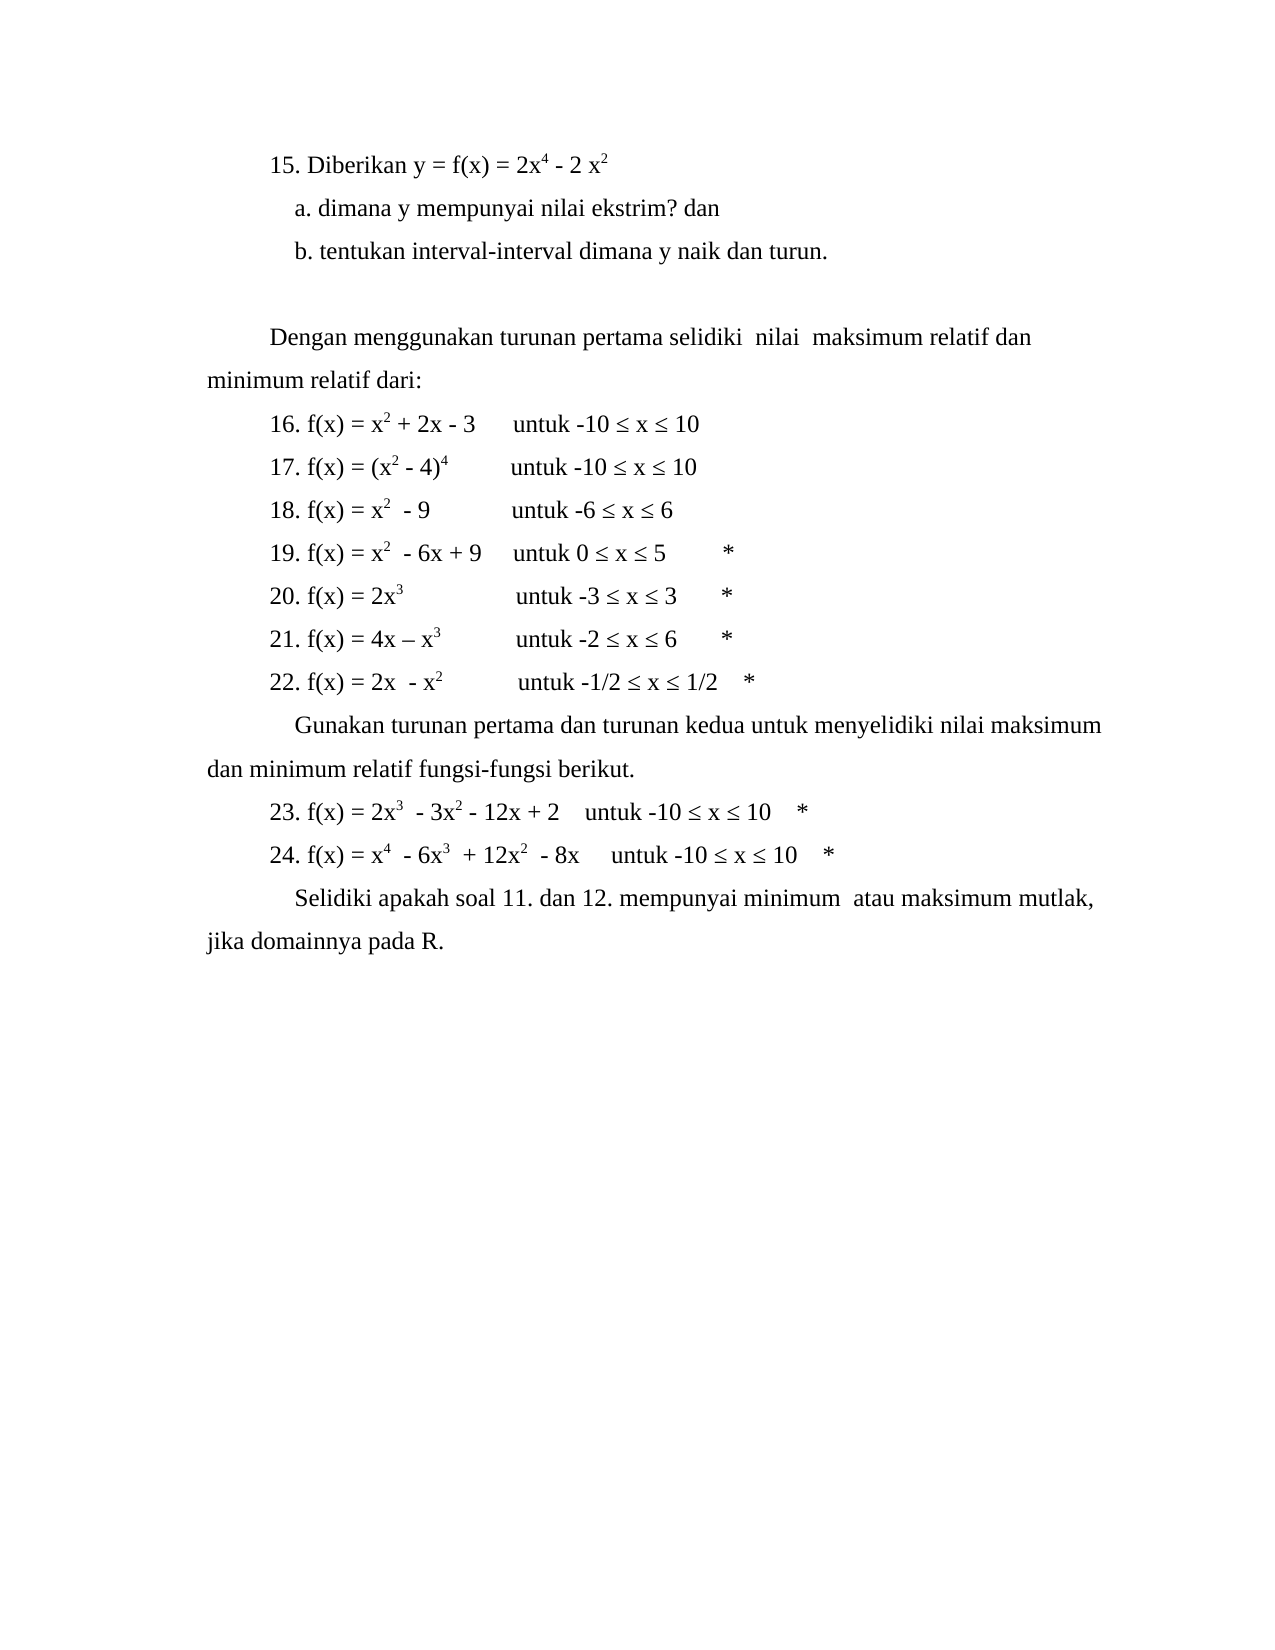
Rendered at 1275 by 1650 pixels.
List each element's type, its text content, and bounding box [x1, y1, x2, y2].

text 20. f(x) = 2x3 untuk -3 ≤ x ≤ 3 * [207, 581, 1125, 610]
text Selidiki apakah soal 11. dan 12. mempunyai minimum atau maksimum mutlak, jika domainnya pada R. [207, 883, 1125, 955]
text Gunakan turunan pertama dan turunan kedua untuk menyelidiki nilai maksimum dan minimum relatif fungsi-fungsi berikut. [207, 711, 1125, 782]
text 24. f(x) = x4 - 6x3 + 12x2 - 8x untuk -10 ≤ x ≤ 10 * [207, 840, 1125, 869]
text 15. Diberikan y = f(x) = 2x4 - 2 x2 [207, 150, 1125, 179]
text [207, 236, 1125, 265]
text Dengan menggunakan turunan pertama selidiki nilai maksimum relatif dan minimum relatif dari: [207, 322, 1125, 394]
text a. dimana y mempunyai nilai ekstrim? dan [207, 193, 1125, 222]
text 22. f(x) = 2x - x2 untuk -1/2 ≤ x ≤ 1/2 * [207, 667, 1125, 696]
text 17. f(x) = (x2 - 4)4 untuk -10 ≤ x ≤ 10 [207, 452, 1125, 481]
text 16. f(x) = x2 + 2x - 3 untuk -10 ≤ x ≤ 10 [207, 409, 1125, 437]
text 18. f(x) = x2 - 9 untuk -6 ≤ x ≤ 6 [207, 495, 1125, 524]
text 21. f(x) = 4x – x3 untuk -2 ≤ x ≤ 6 * [207, 624, 1125, 653]
text 23. f(x) = 2x3 - 3x2 - 12x + 2 untuk -10 ≤ x ≤ 10 * [207, 797, 1125, 826]
text 19. f(x) = x2 - 6x + 9 untuk 0 ≤ x ≤ 5 * [207, 538, 1125, 567]
